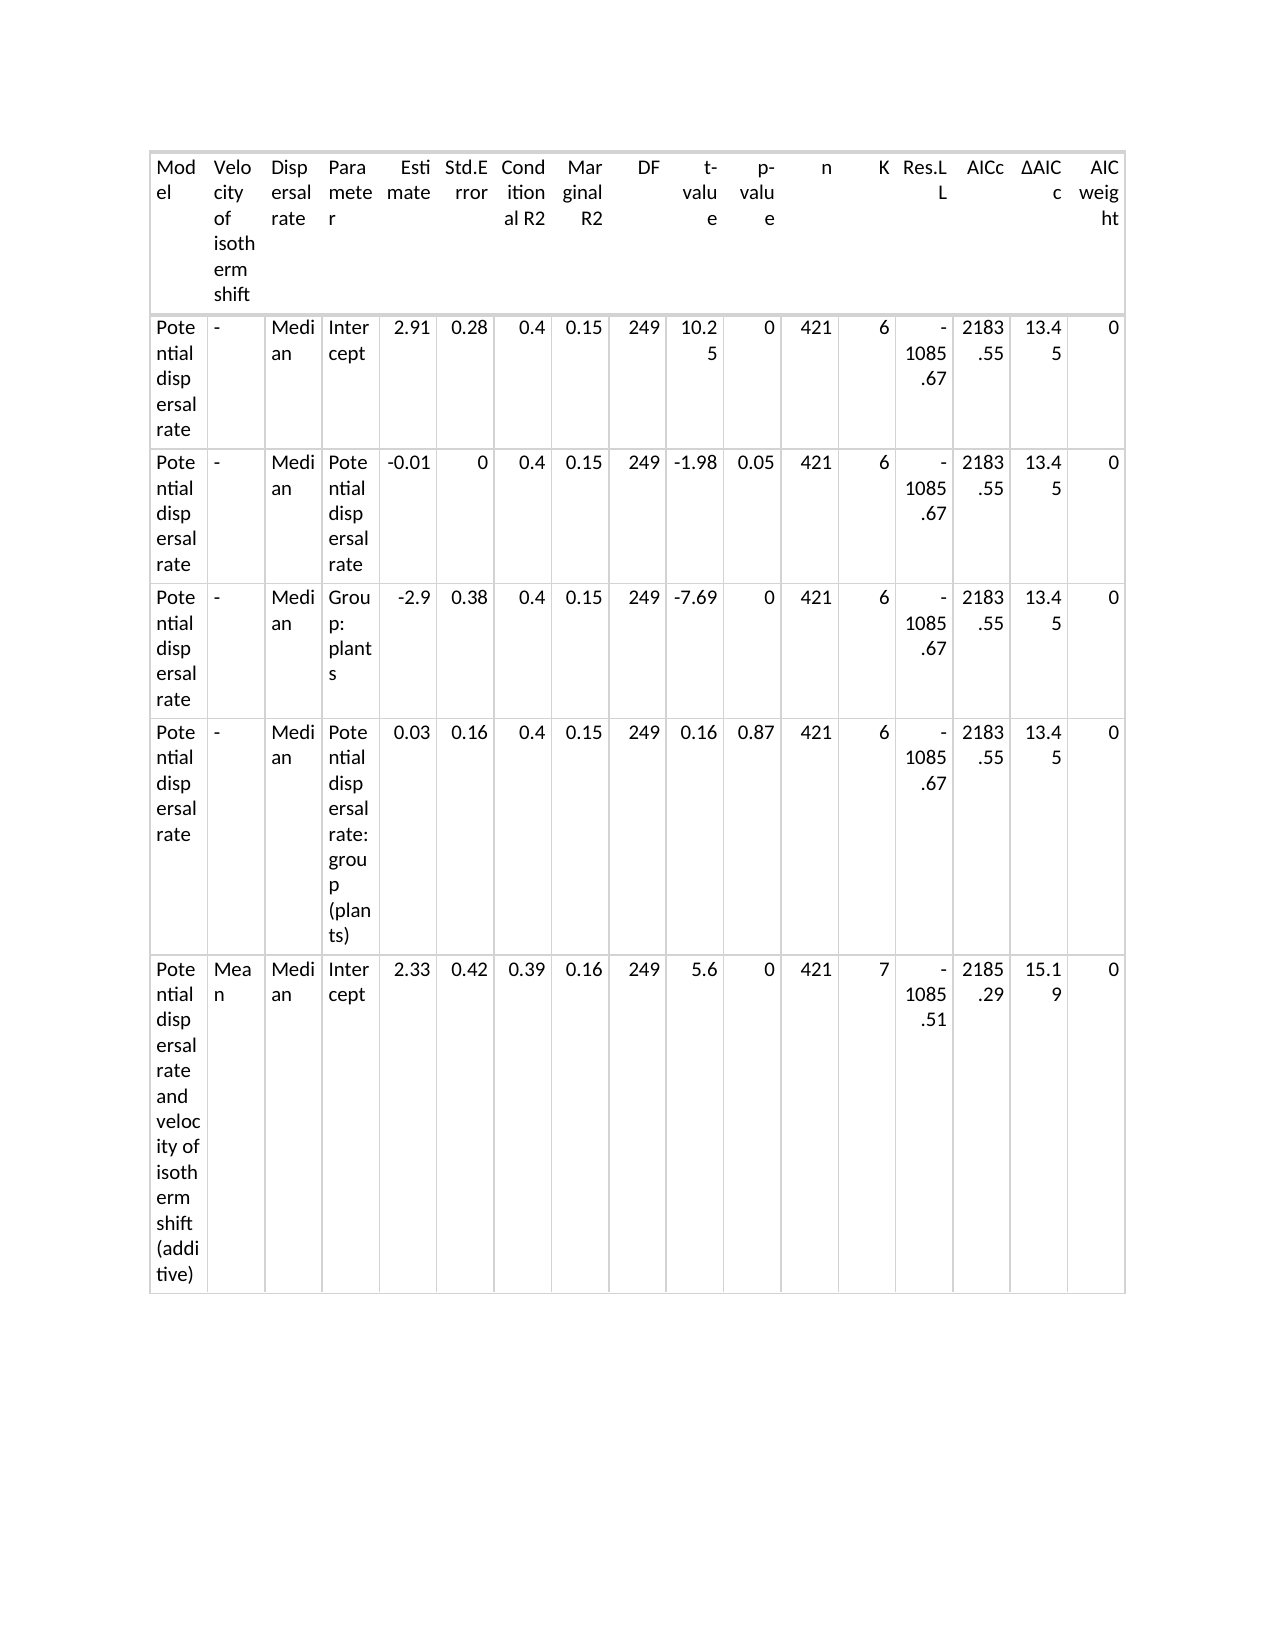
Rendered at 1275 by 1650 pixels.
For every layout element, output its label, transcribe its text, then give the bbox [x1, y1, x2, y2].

table_header Res.LL [896, 154, 953, 313]
table_cell Group: plants [323, 584, 379, 718]
table_cell 2185.29 [954, 956, 1009, 1292]
table_cell Potential dispersal rate [151, 450, 207, 583]
table_cell 0 [724, 584, 780, 718]
table_cell 249 [610, 584, 665, 718]
table_cell 0 [437, 450, 493, 583]
table_cell 0 [1068, 956, 1124, 1292]
table_header n [781, 154, 838, 313]
table_cell Potential dispersal rate [151, 584, 207, 718]
table_header ΔAICc [1010, 154, 1068, 313]
table_cell 2183.55 [954, 719, 1009, 954]
table_cell 13.45 [1011, 719, 1067, 954]
table_cell 0 [1068, 450, 1124, 583]
table_cell 0.15 [552, 584, 608, 718]
table_header Parameter [322, 154, 379, 313]
table_cell 13.45 [1011, 584, 1067, 718]
table_cell 0.87 [724, 719, 780, 954]
table_cell -1085.67 [896, 584, 952, 718]
table_cell -1085.51 [896, 956, 952, 1292]
table_cell 2183.55 [954, 584, 1009, 718]
table_cell 6 [839, 719, 895, 954]
table_cell -0.01 [380, 450, 436, 583]
table_cell 249 [610, 317, 665, 448]
table_cell 0.38 [437, 584, 493, 718]
table_cell Median [266, 584, 321, 718]
table_header Marginal R2 [551, 154, 609, 313]
table_cell 2.33 [380, 956, 436, 1292]
table_cell 5.6 [667, 956, 723, 1292]
table_cell 15.19 [1011, 956, 1067, 1292]
table_cell - [208, 719, 264, 954]
table_header p-value [724, 154, 781, 313]
table_cell Potential dispersal rate [151, 719, 207, 954]
table_cell -1085.67 [896, 719, 952, 954]
table_cell - [208, 584, 264, 718]
table_cell Intercept [323, 317, 379, 448]
table_cell 0.15 [552, 317, 608, 448]
table_cell 0.16 [437, 719, 493, 954]
table_header Conditional R2 [494, 154, 551, 313]
table_cell 421 [782, 956, 838, 1292]
table_cell Median [266, 719, 321, 954]
table_cell Mean [208, 956, 264, 1292]
table_cell 6 [839, 584, 895, 718]
table_cell Potential dispersal rate [151, 317, 207, 448]
table_cell 421 [782, 719, 838, 954]
table_header K [838, 154, 896, 313]
table_cell 421 [782, 584, 838, 718]
table_cell Median [266, 956, 321, 1292]
table_cell 0.05 [724, 450, 780, 583]
table_cell 2183.55 [954, 317, 1009, 448]
table_cell -2.9 [380, 584, 436, 718]
table_header Model [151, 154, 207, 313]
table_cell Potential dispersal rate:group (plants) [323, 719, 379, 954]
table_cell -7.69 [667, 584, 723, 718]
table_cell 0.16 [552, 956, 608, 1292]
table_cell 421 [782, 450, 838, 583]
table_cell - [208, 317, 264, 448]
table_cell 2183.55 [954, 450, 1009, 583]
table_cell 0.4 [495, 450, 551, 583]
table_header Std.Error [437, 154, 494, 313]
table_cell 0.39 [495, 956, 551, 1292]
table_cell 0.4 [495, 317, 551, 448]
table_header Velocity of isotherm shift [207, 154, 265, 313]
table_cell 0.03 [380, 719, 436, 954]
table_cell 0.15 [552, 719, 608, 954]
table_cell 2.91 [380, 317, 436, 448]
table_cell 0.16 [667, 719, 723, 954]
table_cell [151, 956, 207, 1292]
table_header Dispersal rate [265, 154, 322, 313]
table_cell 0.28 [437, 317, 493, 448]
table_cell 249 [610, 956, 665, 1292]
table_cell 0.15 [552, 450, 608, 583]
table_header AIC weight [1068, 154, 1124, 313]
table_cell 0 [724, 956, 780, 1292]
table_cell Median [266, 450, 321, 583]
table_header t-value [666, 154, 723, 313]
table_cell Intercept [323, 956, 379, 1292]
table_cell Potential dispersal rate [323, 450, 379, 583]
table_cell 0 [1068, 719, 1124, 954]
table_cell 0 [724, 317, 780, 448]
table_cell 249 [610, 719, 665, 954]
table_cell 6 [839, 317, 895, 448]
table_cell -1085.67 [896, 317, 952, 448]
table_cell 0.4 [495, 719, 551, 954]
table_header AICc [953, 154, 1010, 313]
table_cell 13.45 [1011, 450, 1067, 583]
table_cell Median [266, 317, 321, 448]
table_cell 7 [839, 956, 895, 1292]
table_cell 10.25 [667, 317, 723, 448]
table_header Estimate [379, 154, 437, 313]
table_cell 249 [610, 450, 665, 583]
table_cell 0 [1068, 317, 1124, 448]
table_cell - [208, 450, 264, 583]
table_cell 0 [1068, 584, 1124, 718]
table_cell 6 [839, 450, 895, 583]
table_cell -1085.67 [896, 450, 952, 583]
table_header DF [609, 154, 666, 313]
table_cell 421 [782, 317, 838, 448]
table_cell -1.98 [667, 450, 723, 583]
table_cell 0.42 [437, 956, 493, 1292]
table_cell 0.4 [495, 584, 551, 718]
table_cell 13.45 [1011, 317, 1067, 448]
